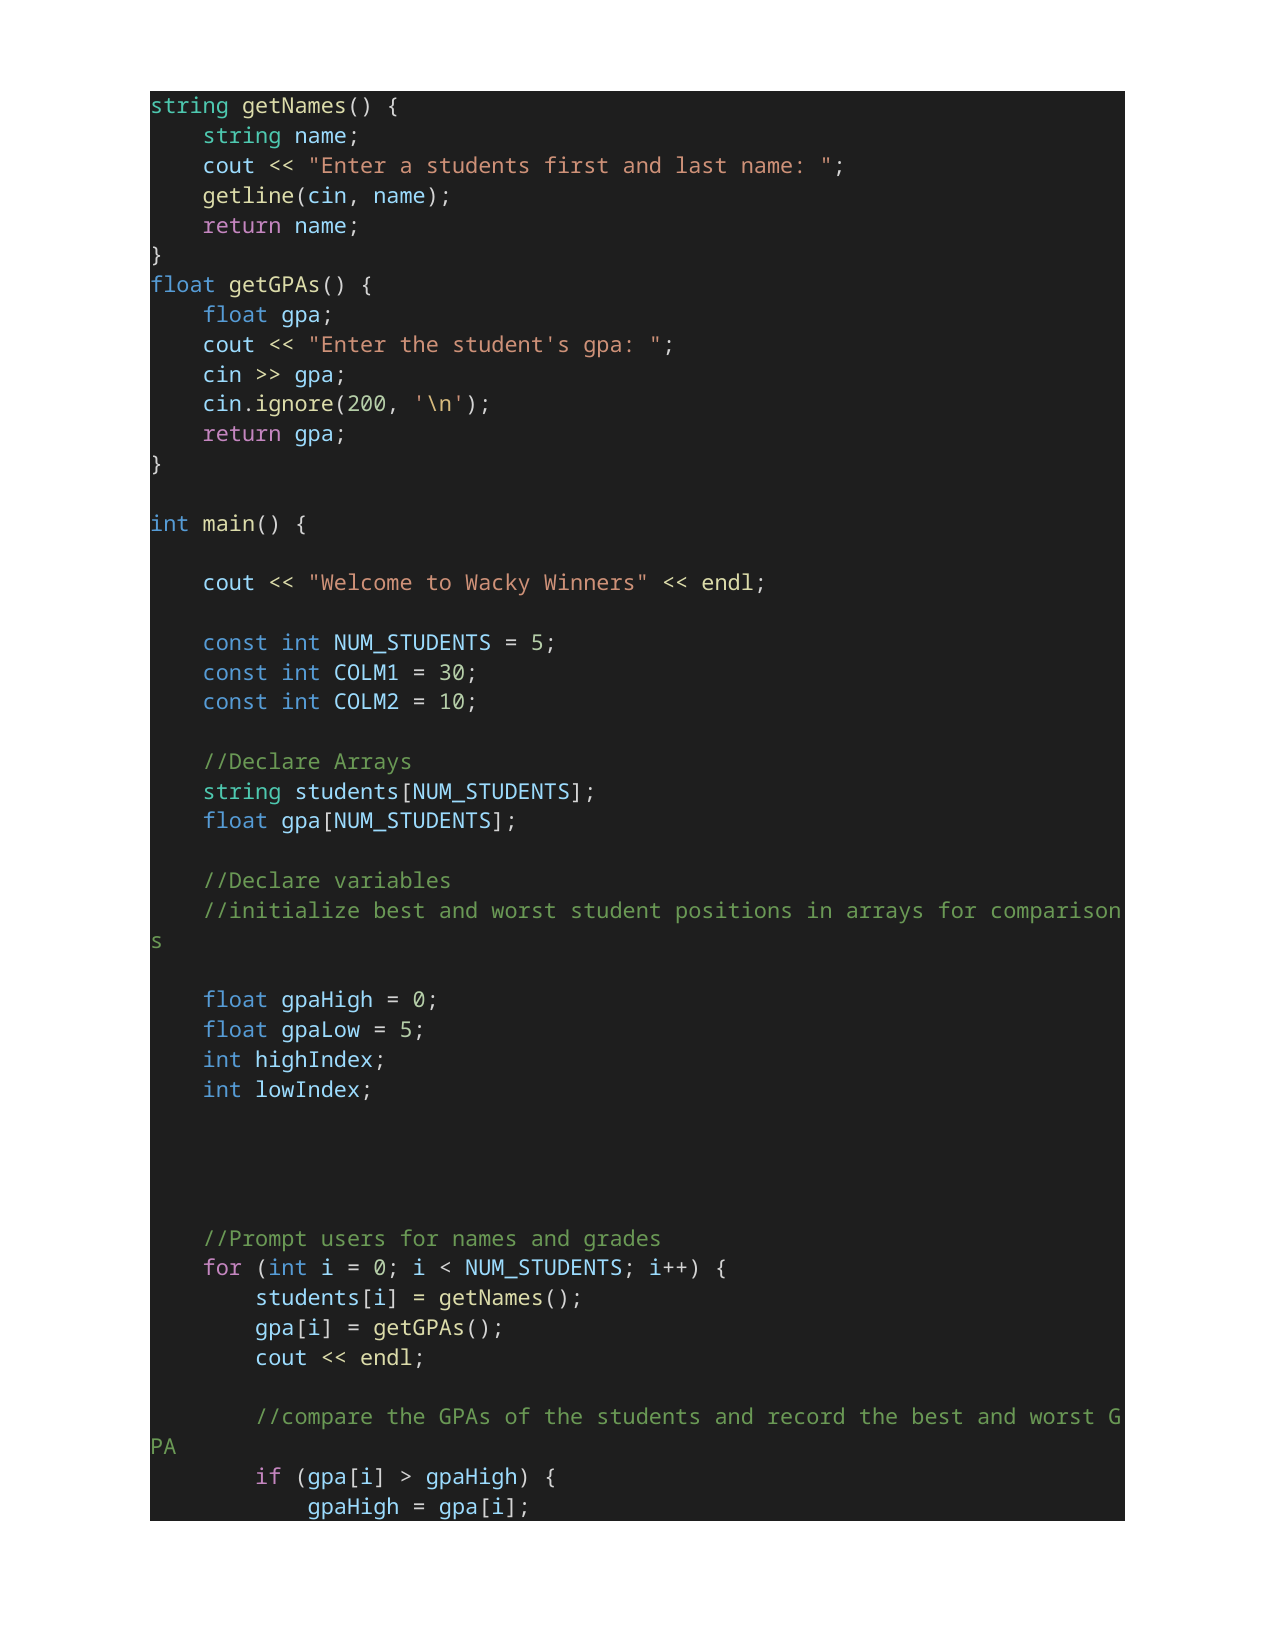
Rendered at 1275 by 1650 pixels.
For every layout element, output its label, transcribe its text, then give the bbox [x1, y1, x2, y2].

text cout << "Welcome to Wacky Winners" << endl; [150, 567, 1125, 597]
text if (gpa[i] > gpaHigh) { [150, 1461, 1125, 1491]
text students[i] = getNames(); [150, 1282, 1125, 1312]
text int main() { [150, 508, 1125, 537]
text return gpa; [150, 418, 1125, 448]
text cin.ignore(200, '\n'); [150, 388, 1125, 418]
text gpa[i] = getGPAs(); [150, 1312, 1125, 1342]
text int highIndex; [150, 1044, 1125, 1074]
text //initialize best and worst student positions in arrays for comparisons [150, 895, 1125, 954]
text } [150, 448, 1125, 478]
text float getGPAs() { [150, 269, 1125, 299]
text const int NUM_STUDENTS = 5; [150, 627, 1125, 657]
text string name; [150, 120, 1125, 150]
text float gpa[NUM_STUDENTS]; [150, 806, 1125, 835]
text //Declare Arrays [150, 746, 1125, 776]
text cout << endl; [150, 1342, 1125, 1372]
text int lowIndex; [150, 1074, 1125, 1103]
text string getNames() { [150, 91, 1125, 120]
text gpaHigh = gpa[i]; [150, 1491, 1125, 1521]
text cout << "Enter a students first and last name: "; [150, 150, 1125, 180]
text //Declare variables [150, 865, 1125, 895]
text float gpaLow = 5; [150, 1014, 1125, 1044]
text return name; [150, 210, 1125, 239]
text const int COLM1 = 30; [150, 657, 1125, 686]
text //compare the GPAs of the students and record the best and worst GPA [150, 1401, 1125, 1461]
text getline(cin, name); [150, 180, 1125, 210]
text cout << "Enter the student's gpa: "; [150, 329, 1125, 359]
text float gpa; [150, 299, 1125, 329]
text //Prompt users for names and grades [150, 1223, 1125, 1252]
text for (int i = 0; i < NUM_STUDENTS; i++) { [150, 1252, 1125, 1282]
text } [150, 239, 1125, 269]
text const int COLM2 = 10; [150, 686, 1125, 716]
text float gpaHigh = 0; [150, 984, 1125, 1014]
text string students[NUM_STUDENTS]; [150, 776, 1125, 806]
text cin >> gpa; [150, 359, 1125, 388]
